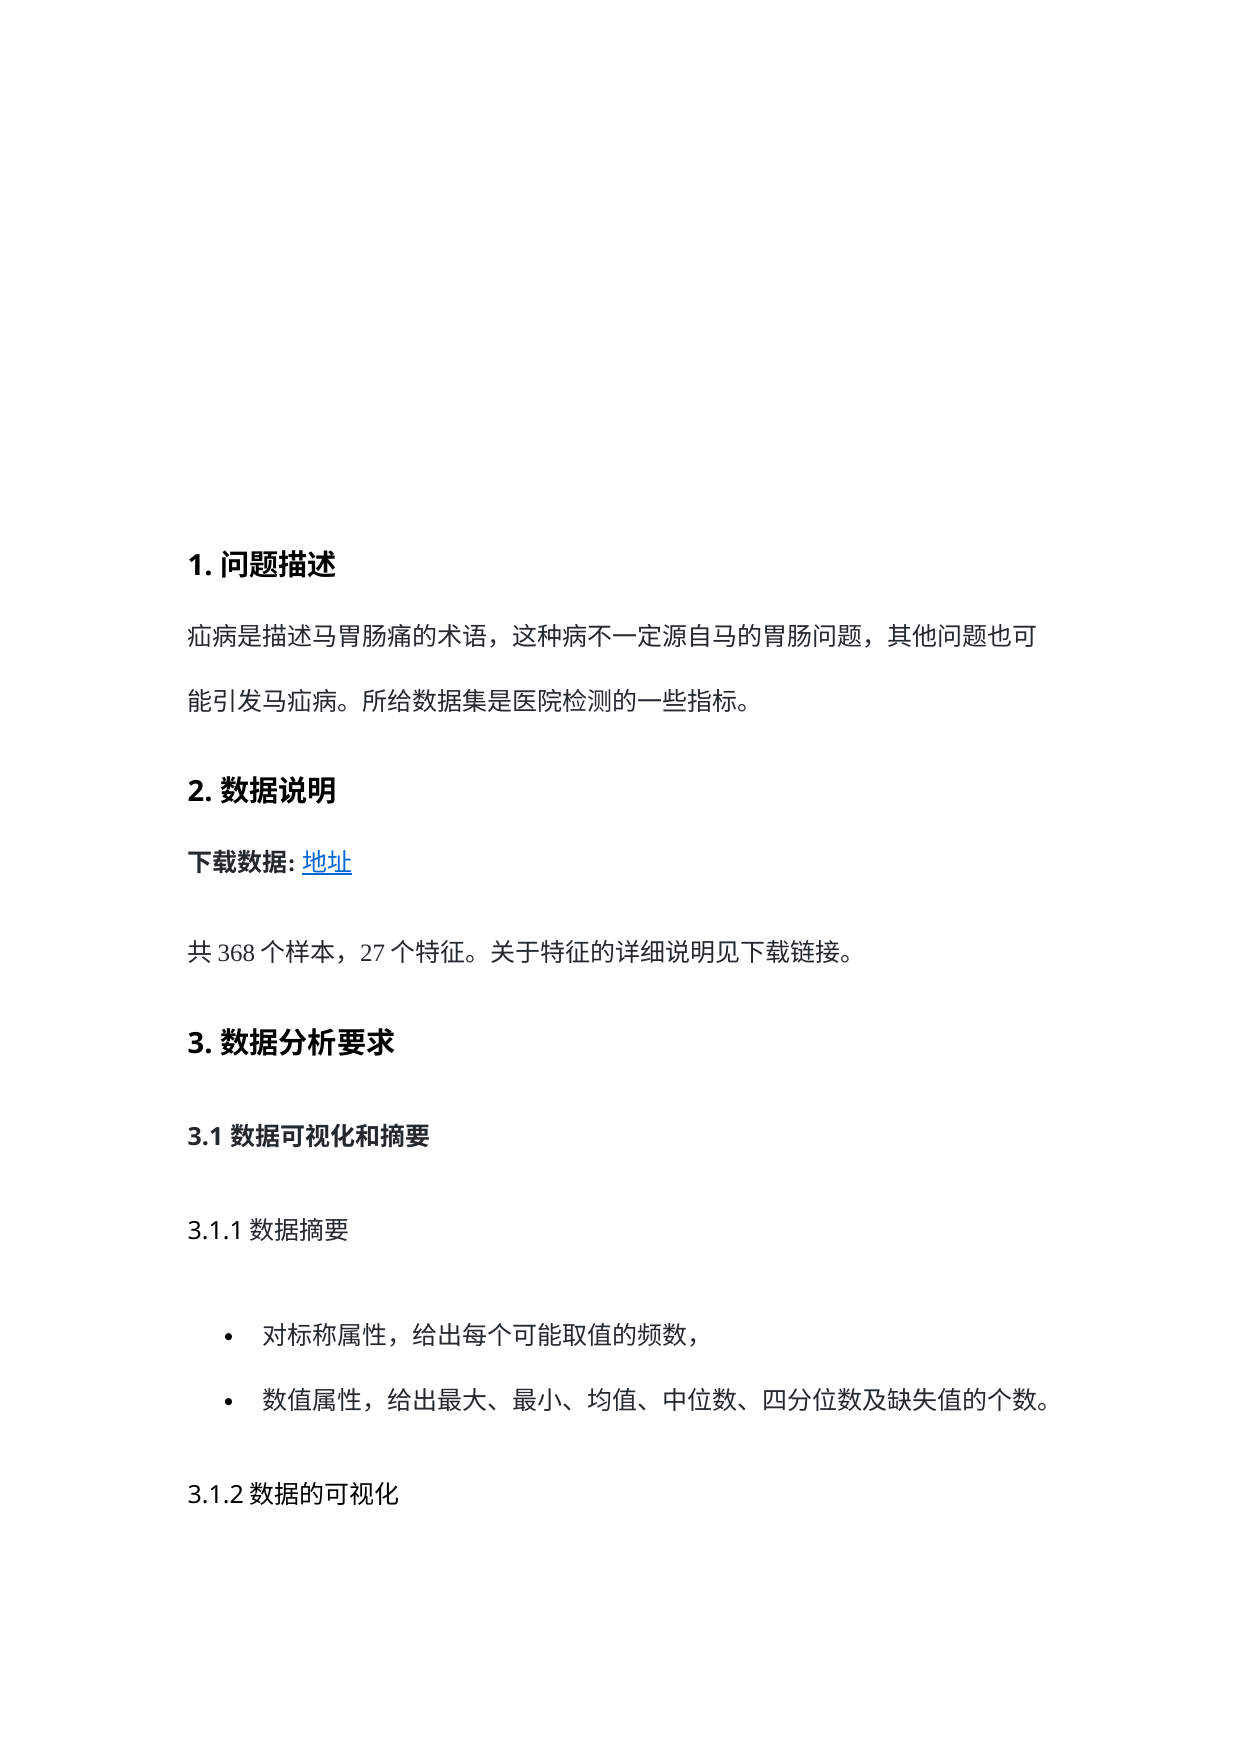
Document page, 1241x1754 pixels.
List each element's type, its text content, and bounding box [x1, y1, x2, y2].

text 疝病是描述马胃肠痛的术语，这种病不一定源自马的胃肠问题，其他问题也可能引发马疝病。所给数据集是医院检测的一些指标。 [187, 602, 1053, 732]
title 2. 数据说明 [187, 757, 1053, 822]
text 下载数据: 地址 [187, 828, 1053, 893]
subtitle 3.1.2数据的可视化 [187, 1460, 1053, 1525]
subtitle 3.1 数据可视化和摘要 [187, 1102, 1053, 1167]
list 数值属性，给出最大、最小、均值、中位数、四分位数及缺失值的个数。 [225, 1366, 1053, 1431]
title 3. 数据分析要求 [187, 1008, 1053, 1073]
list 对标称属性，给出每个可能取值的频数， [225, 1301, 1053, 1366]
text 共368个样本，27个特征。关于特征的详细说明见下载链接。 [187, 918, 1053, 983]
title 1. 问题描述 [187, 530, 1053, 595]
subtitle 3.1.1数据摘要 [187, 1196, 1053, 1261]
